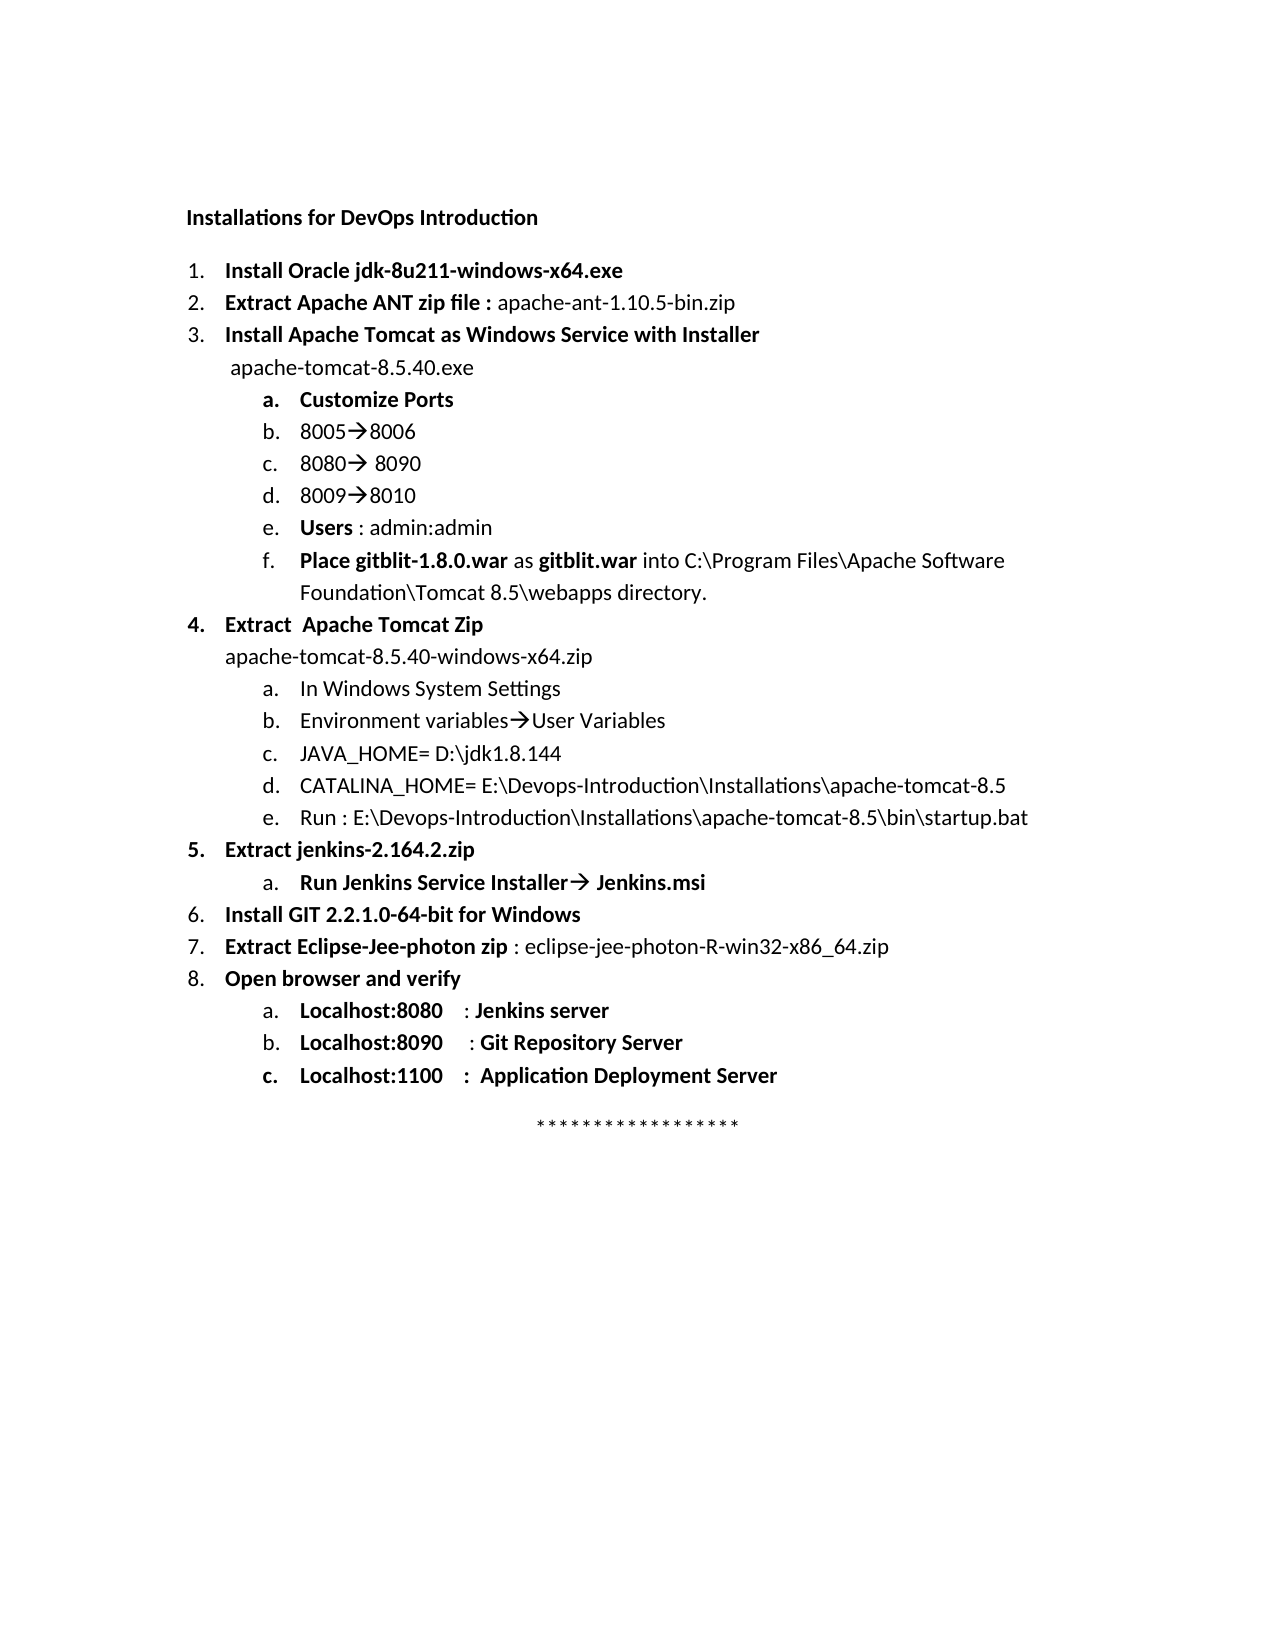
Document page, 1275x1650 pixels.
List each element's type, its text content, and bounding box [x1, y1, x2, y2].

list 80098010 [262, 481, 1125, 509]
list Install Oracle jdk-8u211-windows-x64.exe [187, 256, 1125, 284]
list Run Jenkins Service Installer Jenkins.msi [262, 868, 1125, 896]
list CATALINA_HOME= E:\Devops-Introduction\Installations\apache-tomcat-8.5 [262, 771, 1125, 799]
list Customize Ports [262, 385, 1125, 413]
list Open browser and verify [187, 964, 1125, 992]
list Install GIT 2.2.1.0-64-bit for Windows [187, 900, 1125, 928]
list In Windows System Settings [262, 674, 1125, 702]
list Run : E:\Devops-Introduction\Installations\apache-tomcat-8.5\bin\startup.bat [262, 803, 1125, 831]
list Localhost:8090 : Git Repository Server [262, 1028, 1125, 1057]
list Environment variablesUser Variables [262, 707, 1125, 735]
list 8080 8090 [262, 449, 1125, 477]
list 80058006 [262, 417, 1125, 445]
list Localhost:1100 : Application Deployment Server [262, 1061, 1125, 1089]
list apache-tomcat-8.5.40-windows-x64.zip [225, 642, 1125, 670]
list Users : admin:admin [262, 513, 1125, 542]
list Extract jenkins-2.164.2.zip [187, 835, 1125, 863]
list Extract Apache Tomcat Zip [187, 610, 1125, 638]
text ****************** [150, 1114, 1125, 1142]
list JAVA_HOME= D:\jdk1.8.144 [262, 739, 1125, 767]
list Place gitblit-1.8.0.war as gitblit.war into C:\Program Files\Apache Software Foundation\Tomcat 8.5\webapps directory. [262, 546, 1125, 606]
list Install Apache Tomcat as Windows Service with Installer apache-tomcat-8.5.40.exe [187, 320, 1125, 381]
list Localhost:8080 : Jenkins server [262, 996, 1125, 1024]
list Extract Eclipse-Jee-photon zip : eclipse-jee-photon-R-win32-x86_64.zip [187, 932, 1125, 960]
text Installations for DevOps Introduction [150, 203, 1125, 231]
list Extract Apache ANT zip file : apache-ant-1.10.5-bin.zip [187, 288, 1125, 316]
